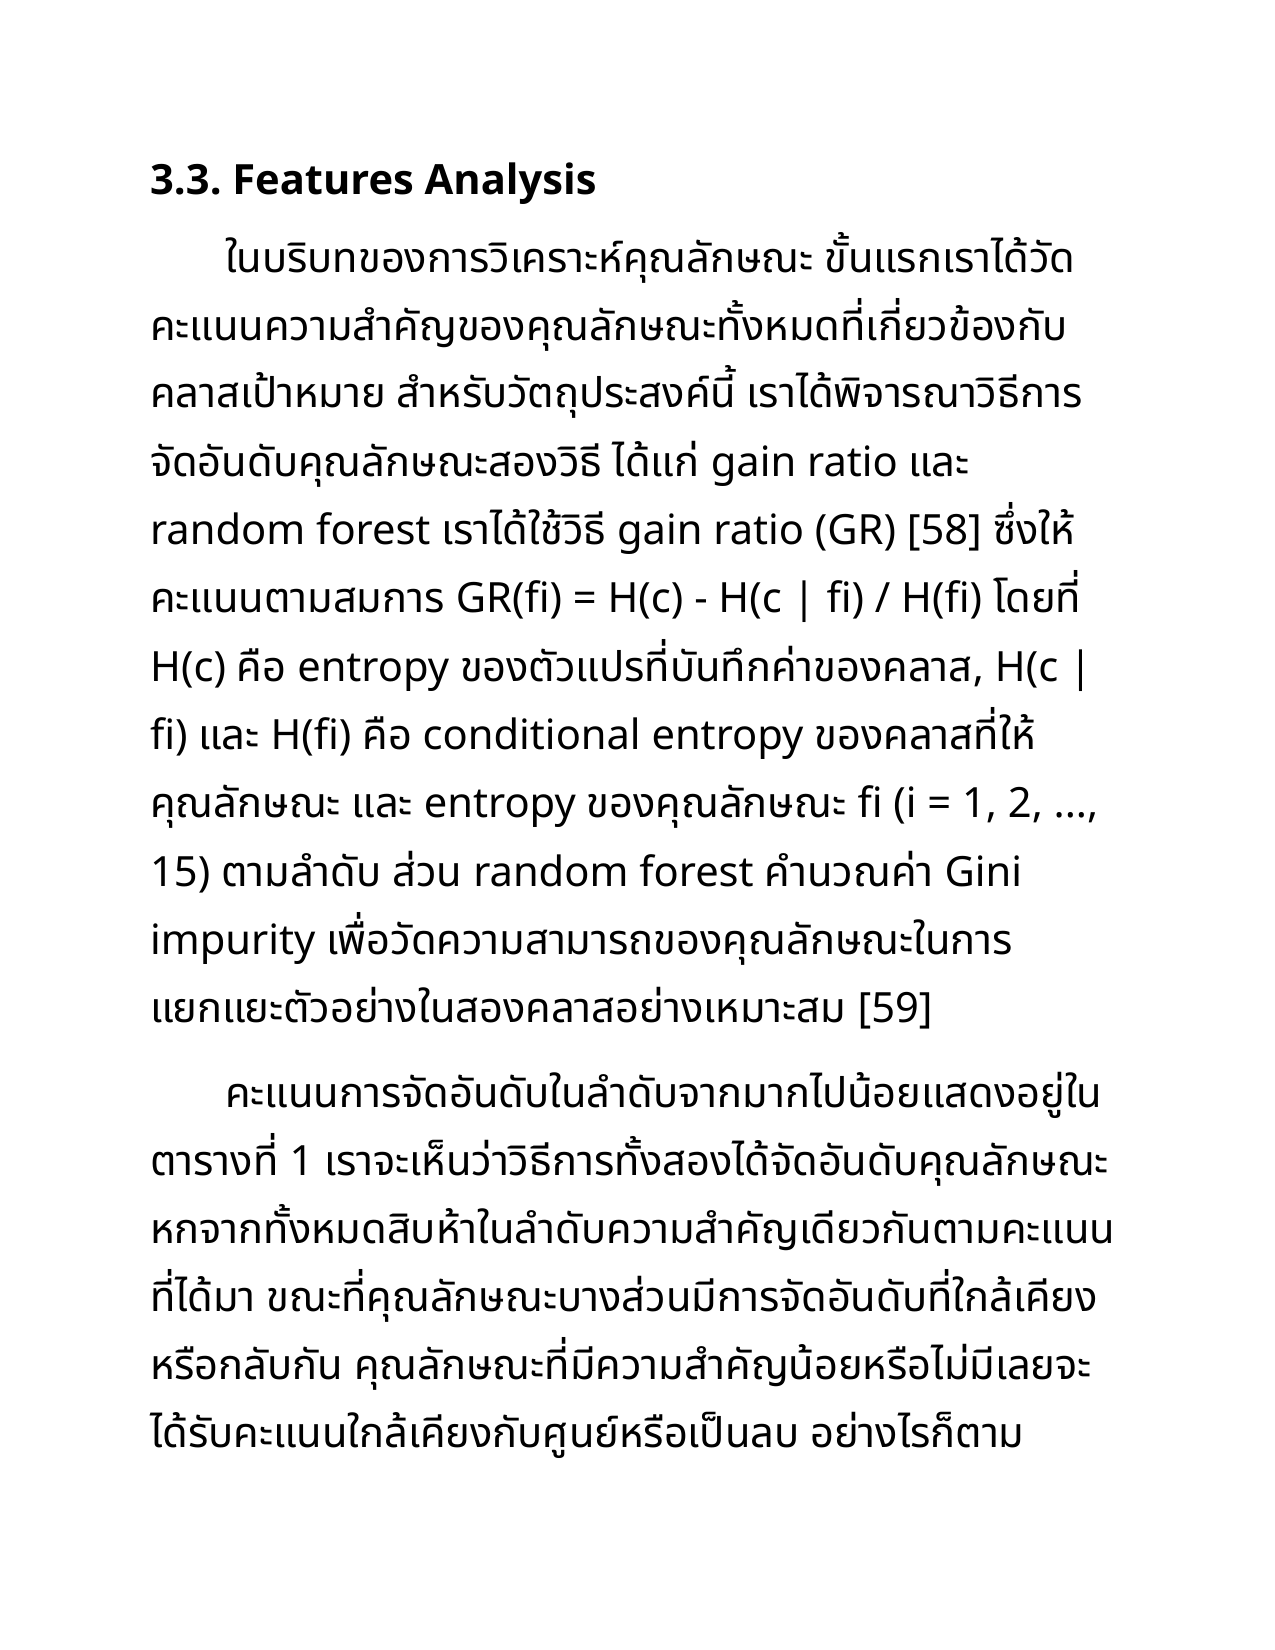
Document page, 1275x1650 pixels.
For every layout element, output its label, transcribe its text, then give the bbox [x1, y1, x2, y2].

text 3.3. Features Analysis [150, 150, 1125, 207]
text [150, 1063, 1125, 1466]
text ในบริบทของการวิเคราะห์คุณลักษณะ ขั้นแรกเราได้วัดคะแนนความสำคัญของคุณลักษณะทั้งหมดที่เกี่ยวข้องกับคลาสเป้าหมาย สำหรับวัตถุประสงค์นี้ เราได้พิจารณาวิธีการจัดอันดับคุณลักษณะสองวิธี ได้แก่ gain ratio และ random forest เราได้ใช้วิธี gain ratio (GR) [58] ซึ่งให้คะแนนตามสมการ GR(fi) = H(c) - H(c | fi) / H(fi) โดยที่ H(c) คือ entropy ของตัวแปรที่บันทึกค่าของคลาส, H(c | fi) และ H(fi) คือ conditional entropy ของคลาสที่ให้คุณลักษณะ และ entropy ของคุณลักษณะ fi (i = 1, 2, ..., 15) ตามลำดับ ส่วน random forest คำนวณค่า Gini impurity เพื่อวัดความสามารถของคุณลักษณะในการแยกแยะตัวอย่างในสองคลาสอย่างเหมาะสม [59] [150, 228, 1125, 1042]
